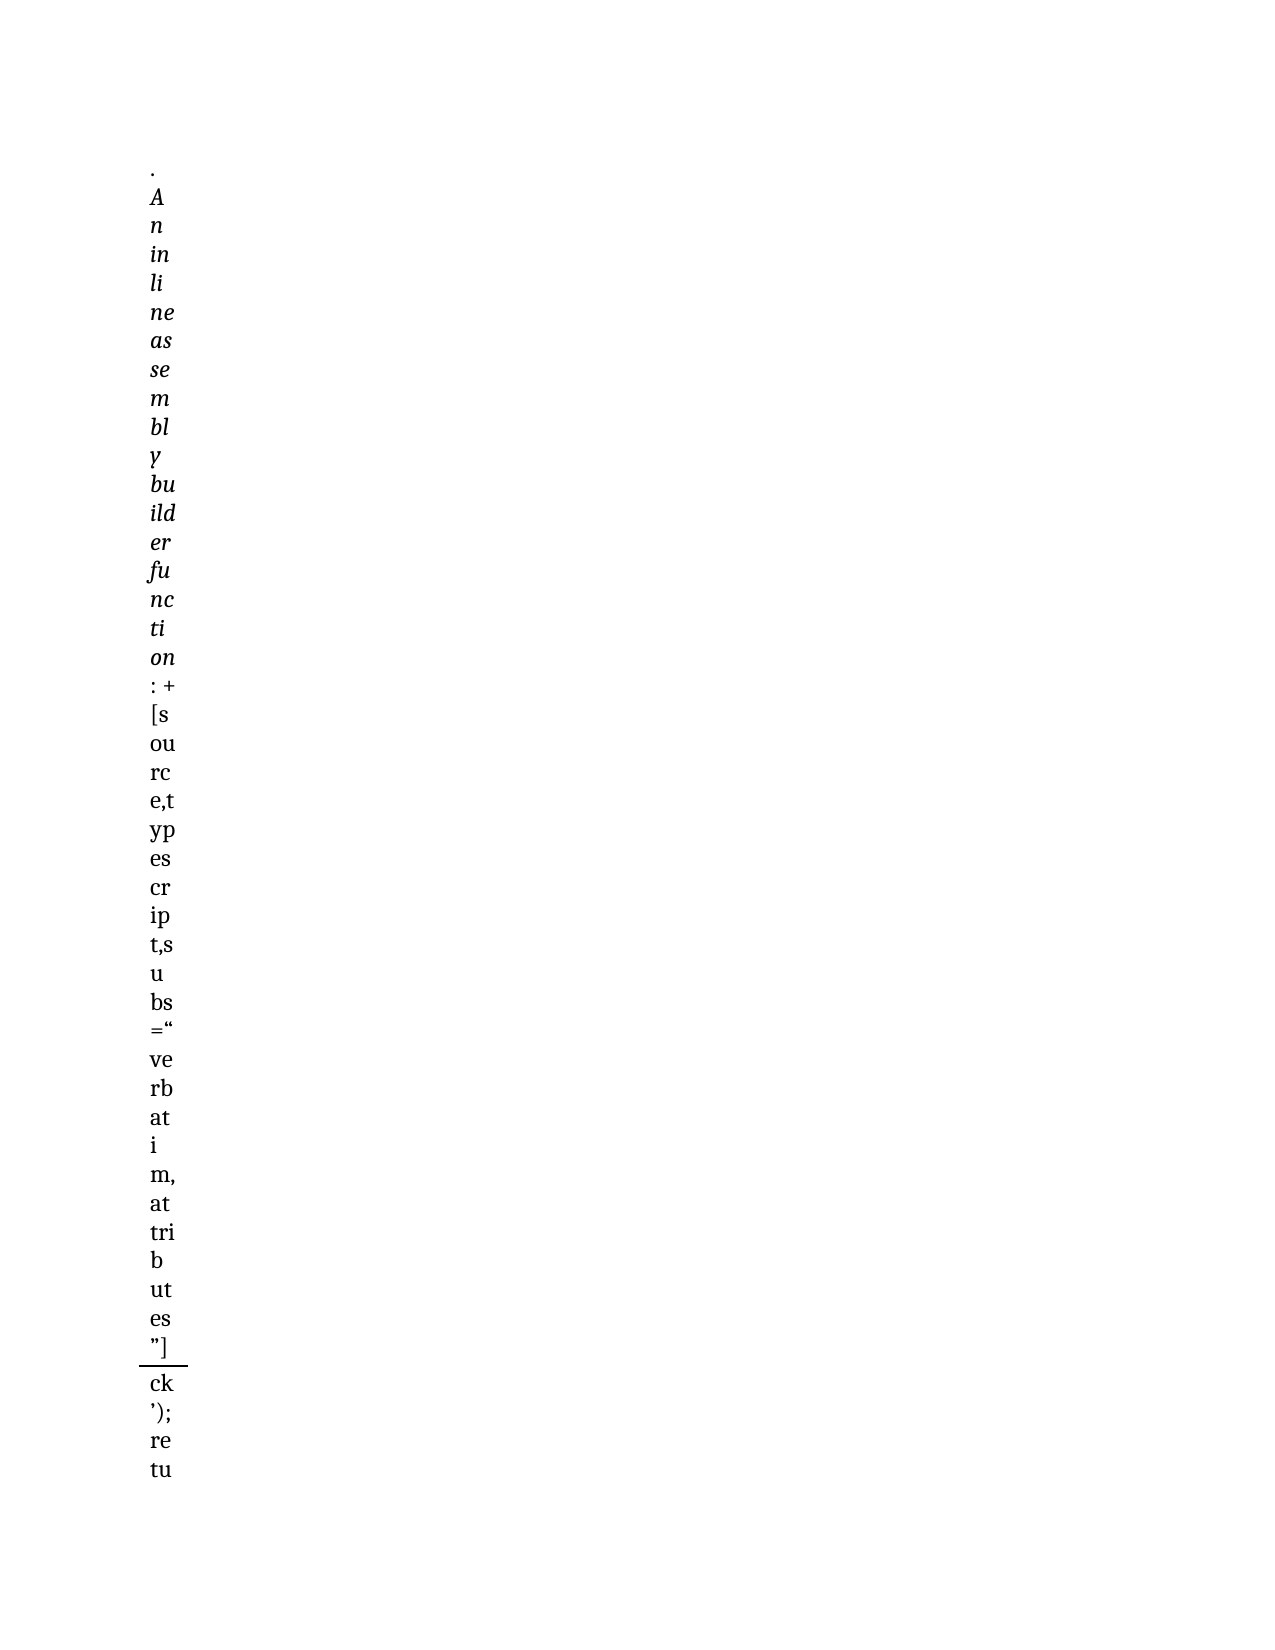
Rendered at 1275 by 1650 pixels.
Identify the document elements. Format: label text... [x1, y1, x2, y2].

table_header . An inline assembly builder function: + [source,typescript,subs=“verbatim,attributes”] [139, 150, 187, 1365]
